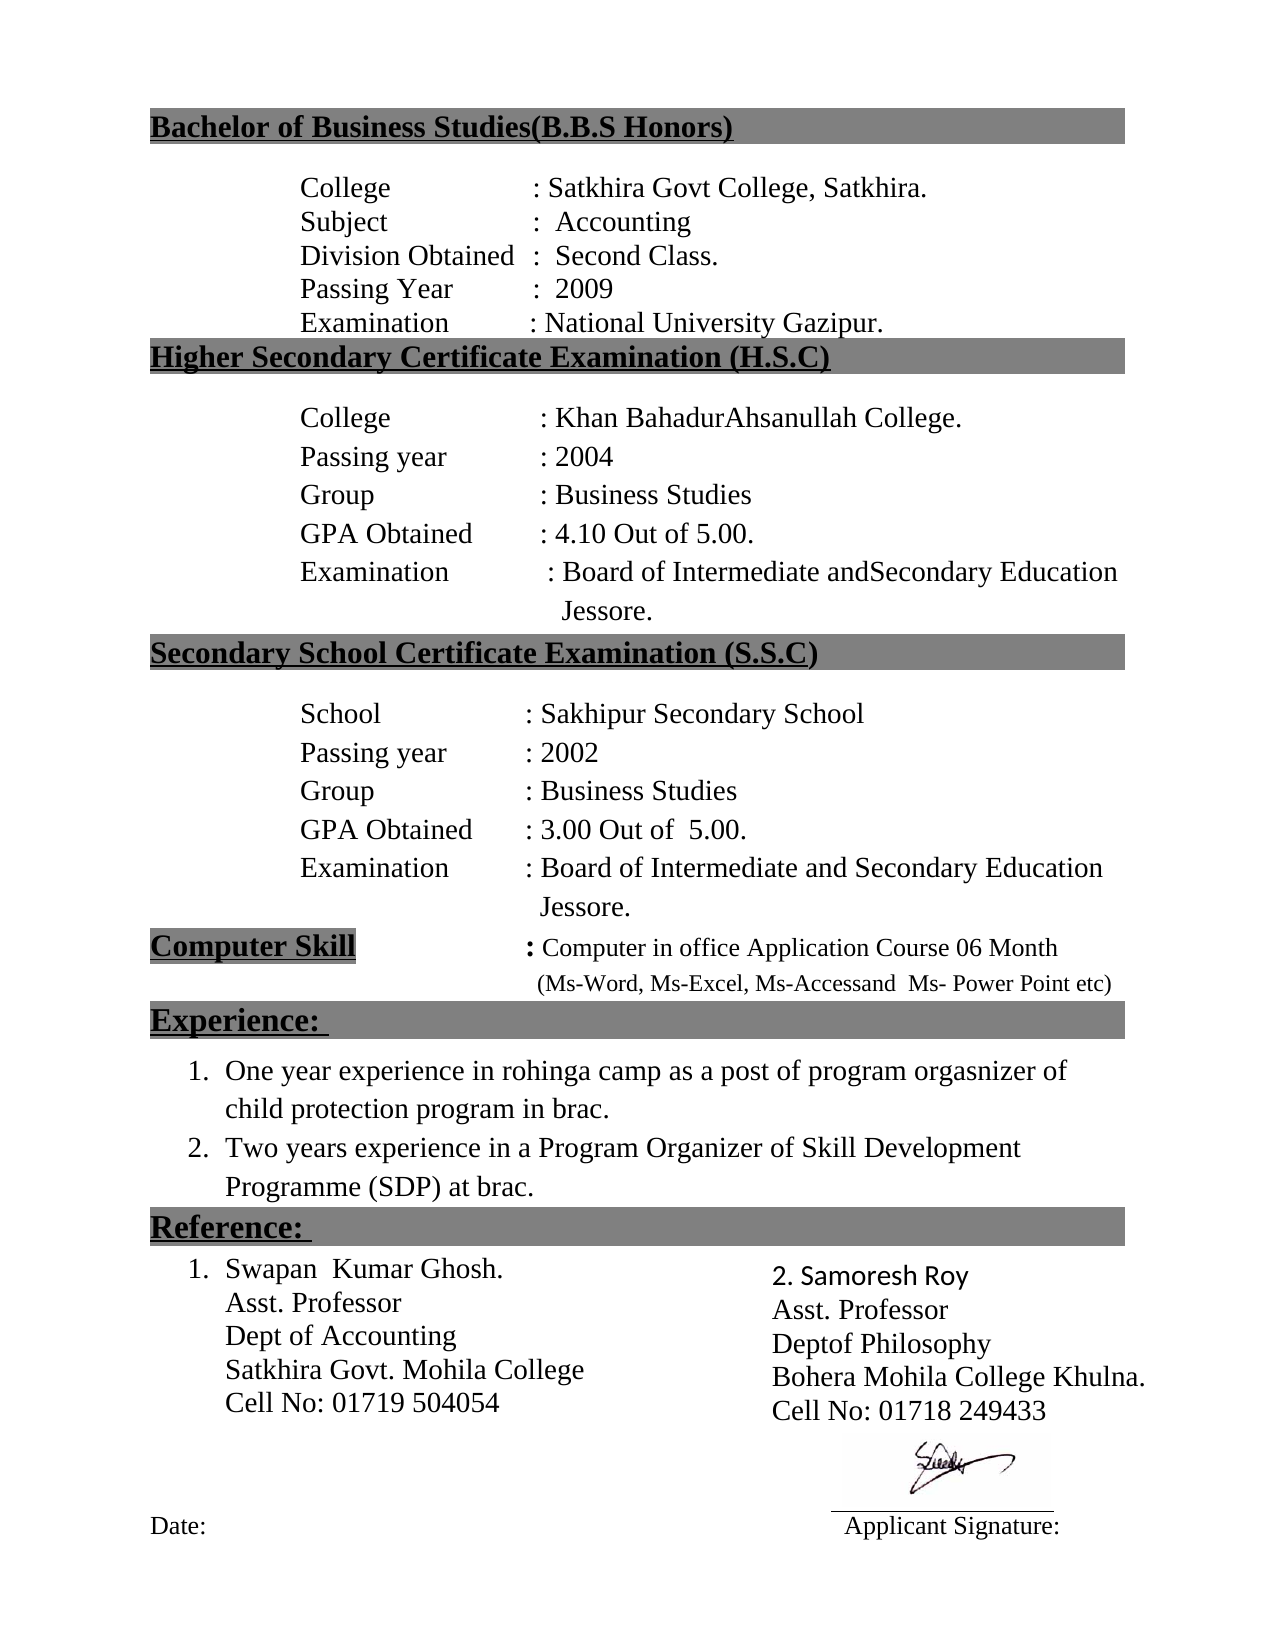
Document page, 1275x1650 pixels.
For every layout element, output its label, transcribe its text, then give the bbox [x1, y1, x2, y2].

list Asst. Professor [225, 1285, 1125, 1318]
text Computer Skill : Computer in office Application Course 06 Month [356, 928, 1125, 964]
text Bachelor of Business Studies(B.B.S Honors) [150, 108, 1125, 144]
text Secondary School Certificate Examination (S.S.C) [150, 634, 1125, 670]
list One year experience in rohinga camp as a post of program orgasnizer of child protection program in brac. [187, 1053, 1125, 1125]
text Reference: [150, 1207, 1125, 1246]
list Dept of Accounting [225, 1318, 1125, 1352]
text Date: Applicant Signature: [150, 1510, 1125, 1574]
text Jessore. [525, 593, 1125, 627]
text Jessore. [525, 889, 1125, 923]
list Swapan Kumar Ghosh. [187, 1251, 1125, 1285]
list Cell No: 01719 504054 [225, 1385, 1125, 1419]
picture [841, 1433, 1052, 1507]
text School : Sakhipur Secondary School Passing year : 2002 Group : Business Studies GPA Obtained : 3.00 Out of 5.00. Examination : Board of Intermediate and Secondary Education [300, 696, 1125, 884]
text Passing Year : 2009 [300, 271, 1125, 305]
list Two years experience in a Program Organizer of Skill Development Programme (SDP) at brac. [187, 1130, 1125, 1202]
text Experience: [150, 1001, 1125, 1039]
list Satkhira Govt. Mohila College [225, 1352, 1125, 1385]
text (Ms-Word, Ms-Excel, Ms-Accessand Ms- Power Point etc) [450, 969, 1125, 997]
text College : Khan BahadurAhsanullah College. Passing year : 2004 Group : Business Studies GPA Obtained : 4.10 Out of 5.00. Examination : Board of Intermediate andSecondary Education [300, 400, 1125, 588]
text Examination : National University Gazipur. [300, 305, 1125, 338]
text College : Satkhira Govt College, Satkhira. Subject : Accounting Division Obtained : Second Class. [300, 171, 1125, 271]
text Higher Secondary Certificate Examination (H.S.C) [150, 338, 1125, 374]
